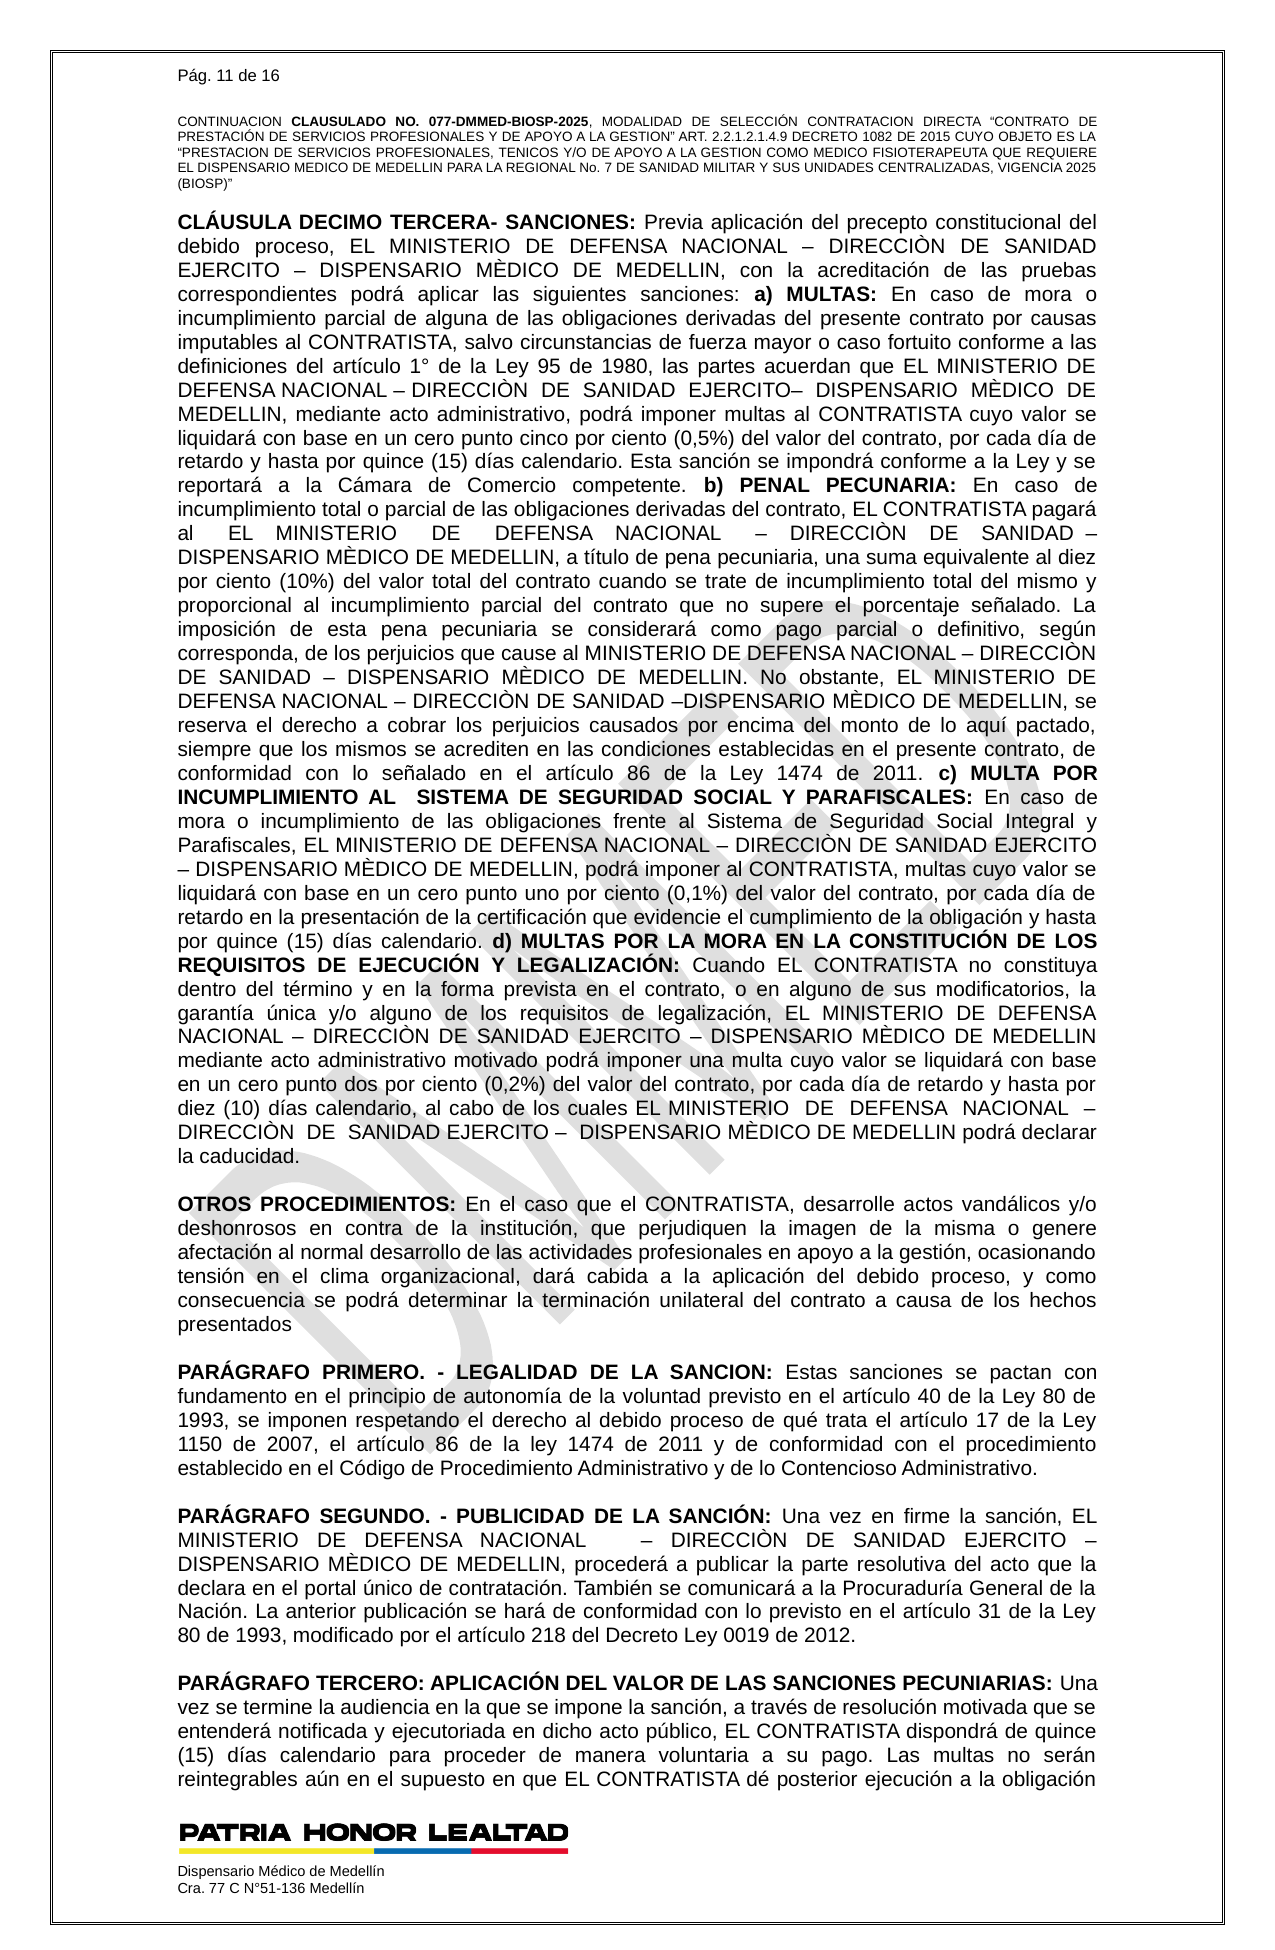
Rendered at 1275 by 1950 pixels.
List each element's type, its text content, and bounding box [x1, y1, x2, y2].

picture [179, 1823, 569, 1854]
text OTROS PROCEDIMIENTOS: En el caso que el CONTRATISTA, desarrolle actos vandálicos y/o deshonrosos en contra de la institución, que perjudiquen la imagen de la misma o genere afectación al normal desarrollo de las actividades profesionales en apoyo a la gestión, ocasionando tensión en el clima organizacional, dará cabida a la aplicación del debido proceso, y como consecuencia se podrá determinar la terminación unilateral del contrato a causa de los hechos presentados [177, 1192, 1098, 1336]
text PARÁGRAFO SEGUNDO. - PUBLICIDAD DE LA SANCIÓN: Una vez en firme la sanción, EL MINISTERIO DE DEFENSA NACIONAL – DIRECCIÒN DE SANIDAD EJERCITO – DISPENSARIO MÈDICO DE MEDELLIN, procederá a publicar la parte resolutiva del acto que la declara en el portal único de contratación. También se comunicará a la Procuraduría General de la Nación. La anterior publicación se hará de conformidad con lo previsto en el artículo 31 de la Ley 80 de 1993, modificado por el artículo 218 del Decreto Ley 0019 de 2012. [177, 1503, 1098, 1647]
text PARÁGRAFO PRIMERO. - LEGALIDAD DE LA SANCION: Estas sanciones se pactan con fundamento en el principio de autonomía de la voluntad previsto en el artículo 40 de la Ley 80 de 1993, se imponen respetando el derecho al debido proceso de qué trata el artículo 17 de la Ley 1150 de 2007, el artículo 86 de la ley 1474 de 2011 y de conformidad con el procedimiento establecido en el Código de Procedimiento Administrativo y de lo Contencioso Administrativo. [177, 1360, 1098, 1479]
text CLÁUSULA DECIMO TERCERA- SANCIONES: Previa aplicación del precepto constitucional del debido proceso, EL MINISTERIO DE DEFENSA NACIONAL – DIRECCIÒN DE SANIDAD EJERCITO – DISPENSARIO MÈDICO DE MEDELLIN, con la acreditación de las pruebas correspondientes podrá aplicar las siguientes sanciones: a) MULTAS: En caso de mora o incumplimiento parcial de alguna de las obligaciones derivadas del presente contrato por causas imputables al CONTRATISTA, salvo circunstancias de fuerza mayor o caso fortuito conforme a las definiciones del artículo 1° de la Ley 95 de 1980, las partes acuerdan que EL MINISTERIO DE DEFENSA NACIONAL – DIRECCIÒN DE SANIDAD EJERCITO– DISPENSARIO MÈDICO DE MEDELLIN, mediante acto administrativo, podrá imponer multas al CONTRATISTA cuyo valor se liquidará con base en un cero punto cinco por ciento (0,5%) del valor del contrato, por cada día de retardo y hasta por quince (15) días calendario. Esta sanción se impondrá conforme a la Ley y se reportará a la Cámara de Comercio competente. b) PENAL PECUNARIA: En caso de incumplimiento total o parcial de las obligaciones derivadas del contrato, EL CONTRATISTA pagará al EL MINISTERIO DE DEFENSA NACIONAL – DIRECCIÒN DE SANIDAD – DISPENSARIO MÈDICO DE MEDELLIN, a título de pena pecuniaria, una suma equivalente al diez por ciento (10%) del valor total del contrato cuando se trate de incumplimiento total del mismo y proporcional al incumplimiento parcial del contrato que no supere el porcentaje señalado. La imposición de esta pena pecuniaria se considerará como pago parcial o definitivo, según corresponda, de los perjuicios que cause al MINISTERIO DE DEFENSA NACIONAL – DIRECCIÒN DE SANIDAD – DISPENSARIO MÈDICO DE MEDELLIN. No obstante, EL MINISTERIO DE DEFENSA NACIONAL – DIRECCIÒN DE SANIDAD –DISPENSARIO MÈDICO DE MEDELLIN, se reserva el derecho a cobrar los perjuicios causados por encima del monto de lo aquí pactado, siempre que los mismos se acrediten en las condiciones establecidas en el presente contrato, de conformidad con lo señalado en el artículo 86 de la Ley 1474 de 2011. c) MULTA POR INCUMPLIMIENTO AL SISTEMA DE SEGURIDAD SOCIAL Y PARAFISCALES: En caso de mora o incumplimiento de las obligaciones frente al Sistema de Seguridad Social Integral y Parafiscales, EL MINISTERIO DE DEFENSA NACIONAL – DIRECCIÒN DE SANIDAD EJERCITO – DISPENSARIO MÈDICO DE MEDELLIN, podrá imponer al CONTRATISTA, multas cuyo valor se liquidará con base en un cero punto uno por ciento (0,1%) del valor del contrato, por cada día de retardo en la presentación de la certificación que evidencie el cumplimiento de la obligación y hasta por quince (15) días calendario. d) MULTAS POR LA MORA EN LA CONSTITUCIÓN DE LOS REQUISITOS DE EJECUCIÓN Y LEGALIZACIÓN: Cuando EL CONTRATISTA no constituya dentro del término y en la forma prevista en el contrato, o en alguno de sus modificatorios, la garantía única y/o alguno de los requisitos de legalización, EL MINISTERIO DE DEFENSA NACIONAL – DIRECCIÒN DE SANIDAD EJERCITO – DISPENSARIO MÈDICO DE MEDELLIN mediante acto administrativo motivado podrá imponer una multa cuyo valor se liquidará con base en un cero punto dos por ciento (0,2%) del valor del contrato, por cada día de retardo y hasta por diez (10) días calendario, al cabo de los cuales EL MINISTERIO DE DEFENSA NACIONAL – DIRECCIÒN DE SANIDAD EJERCITO – DISPENSARIO MÈDICO DE MEDELLIN podrá declarar la caducidad. [177, 210, 1098, 1168]
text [177, 1671, 1098, 1791]
